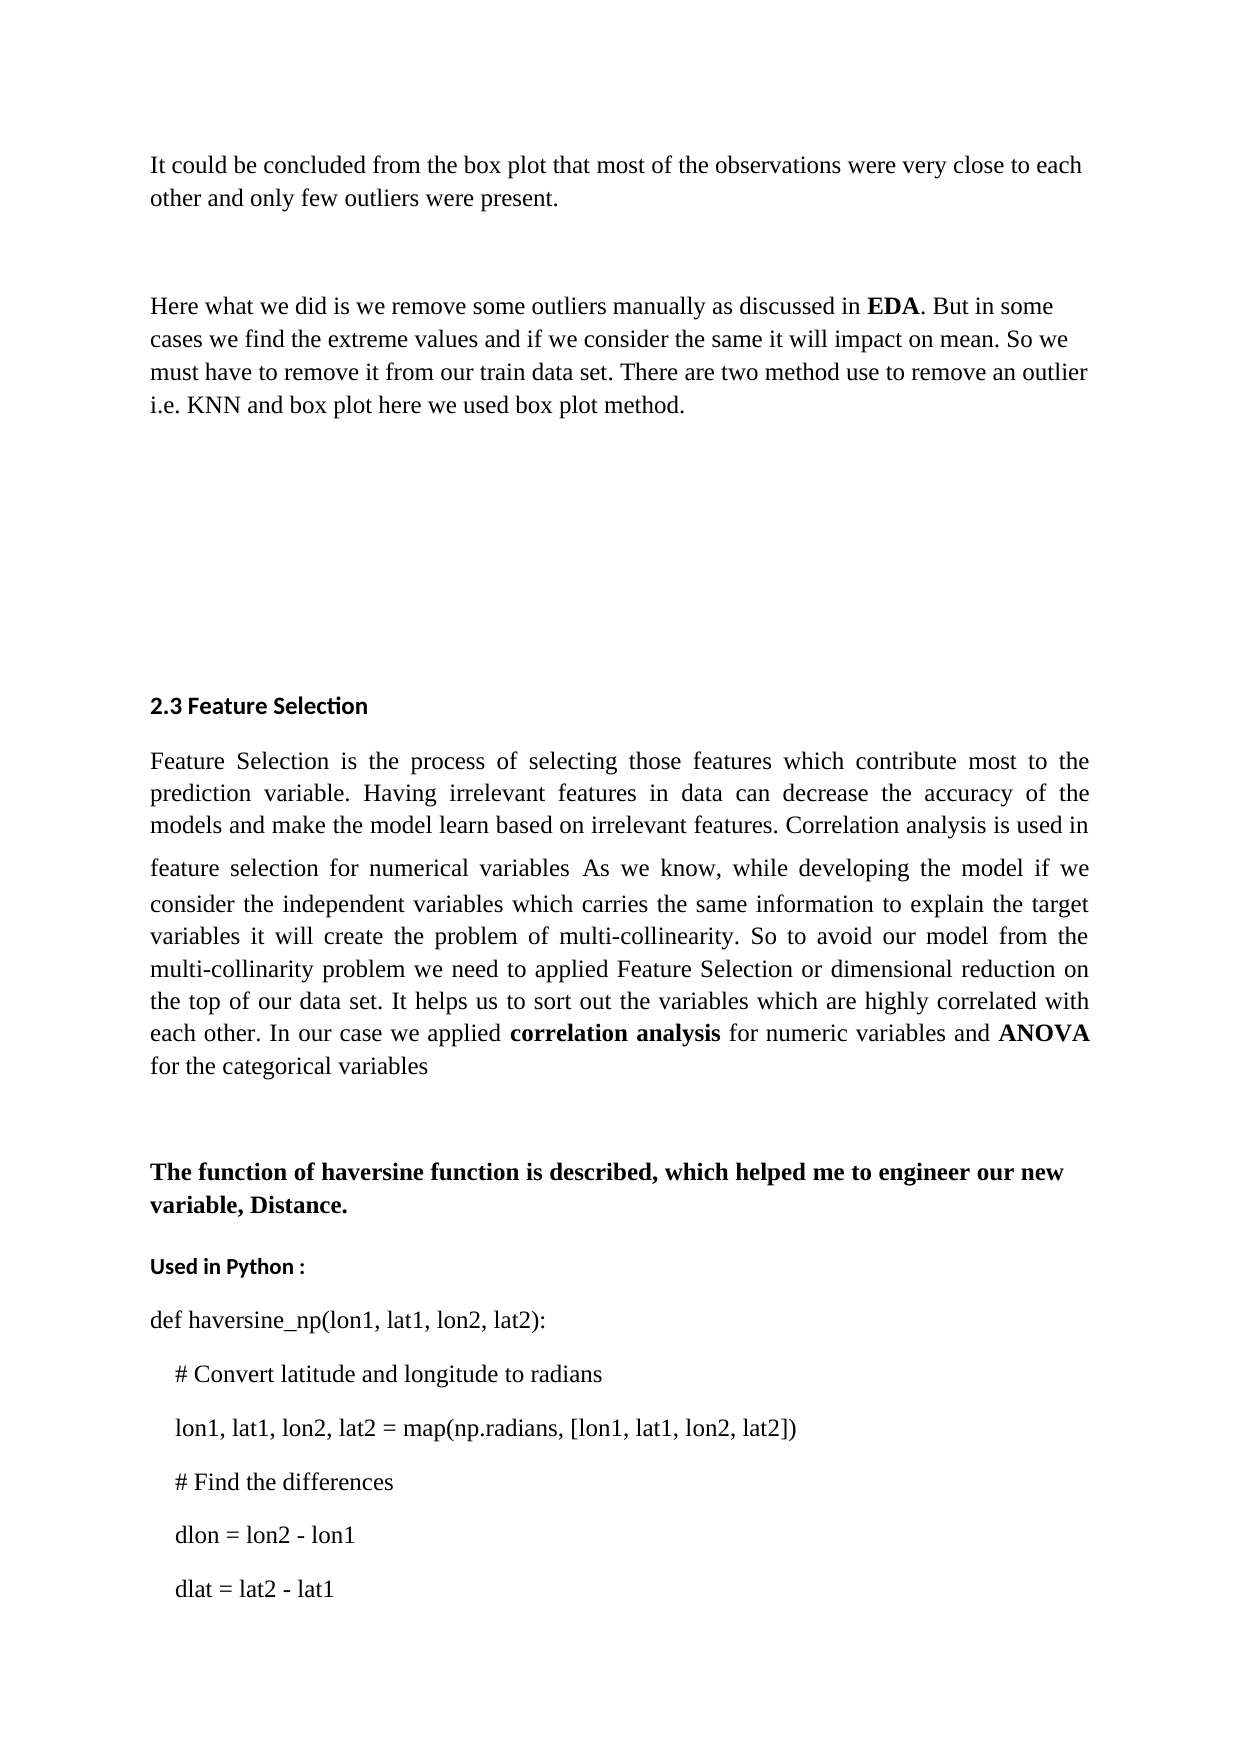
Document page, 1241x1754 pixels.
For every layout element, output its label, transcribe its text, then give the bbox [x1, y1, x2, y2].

text lon1, lat1, lon2, lat2 = map(np.radians, [lon1, lat1, lon2, lat2]) [150, 1413, 1090, 1442]
text def haversine_np(lon1, lat1, lon2, lat2): [150, 1305, 1090, 1334]
text # Convert latitude and longitude to radians [150, 1359, 1090, 1388]
text dlon = lon2 - lon1 [150, 1521, 1090, 1549]
text Feature Selection is the process of selecting those features which contribute most to the prediction variable. Having irrelevant features in data can decrease the accuracy of the models and make the model learn based on irrelevant features. Correlation analysis is used in feature selection for numerical variables As we know, while developing the model if we consider the independent variables which carries the same information to explain the target variables it will create the problem of multi-collinearity. So to avoid our model from the multi-collinarity problem we need to applied Feature Selection or dimensional reduction on the top of our data set. It helps us to sort out the variables which are highly correlated with each other. In our case we applied correlation analysis for numeric variables and ANOVA for the categorical variables [150, 746, 1090, 1079]
text Here what we did is we remove some outliers manually as discussed in EDA. But in some cases we find the extreme values and if we consider the same it will impact on mean. So we must have to remove it from our train data set. There are two method use to remove an outlier i.e. KNN and box plot here we used box plot method. [150, 291, 1090, 418]
text 2.3 Feature Selection [150, 690, 1090, 720]
text It could be concluded from the box plot that most of the observations were very close to each other and only few outliers were present. [150, 150, 1090, 212]
text # Find the differences [150, 1467, 1090, 1496]
text dlat = lat2 - lat1 [150, 1574, 1090, 1603]
subtitle The function of haversine function is described, which helped me to engineer our new variable, Distance. [150, 1157, 1065, 1219]
text Used in Python : [150, 1252, 1090, 1280]
